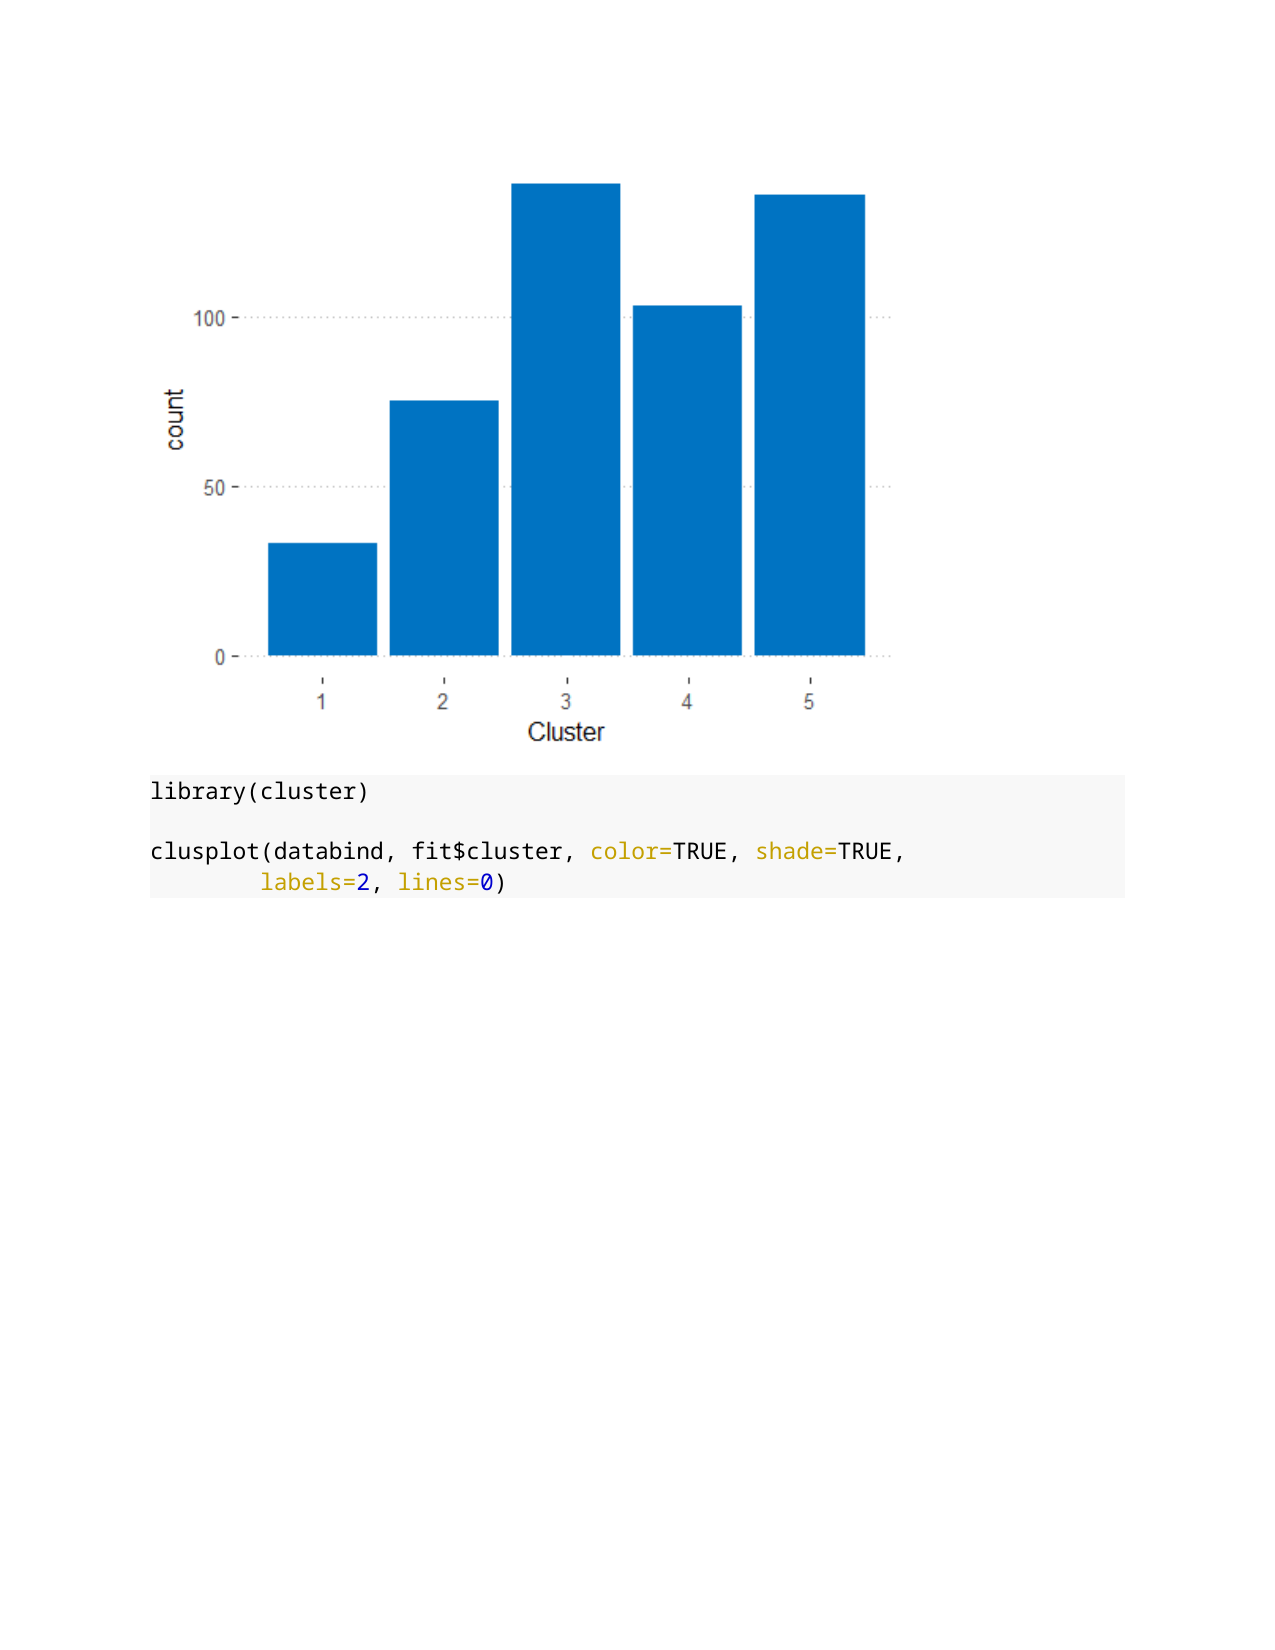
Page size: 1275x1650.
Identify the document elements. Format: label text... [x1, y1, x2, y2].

picture [150, 150, 908, 757]
text library(cluster) clusplot(databind, fit$cluster, color=TRUE, shade=TRUE, labels=2, lines=0) [150, 775, 1125, 898]
